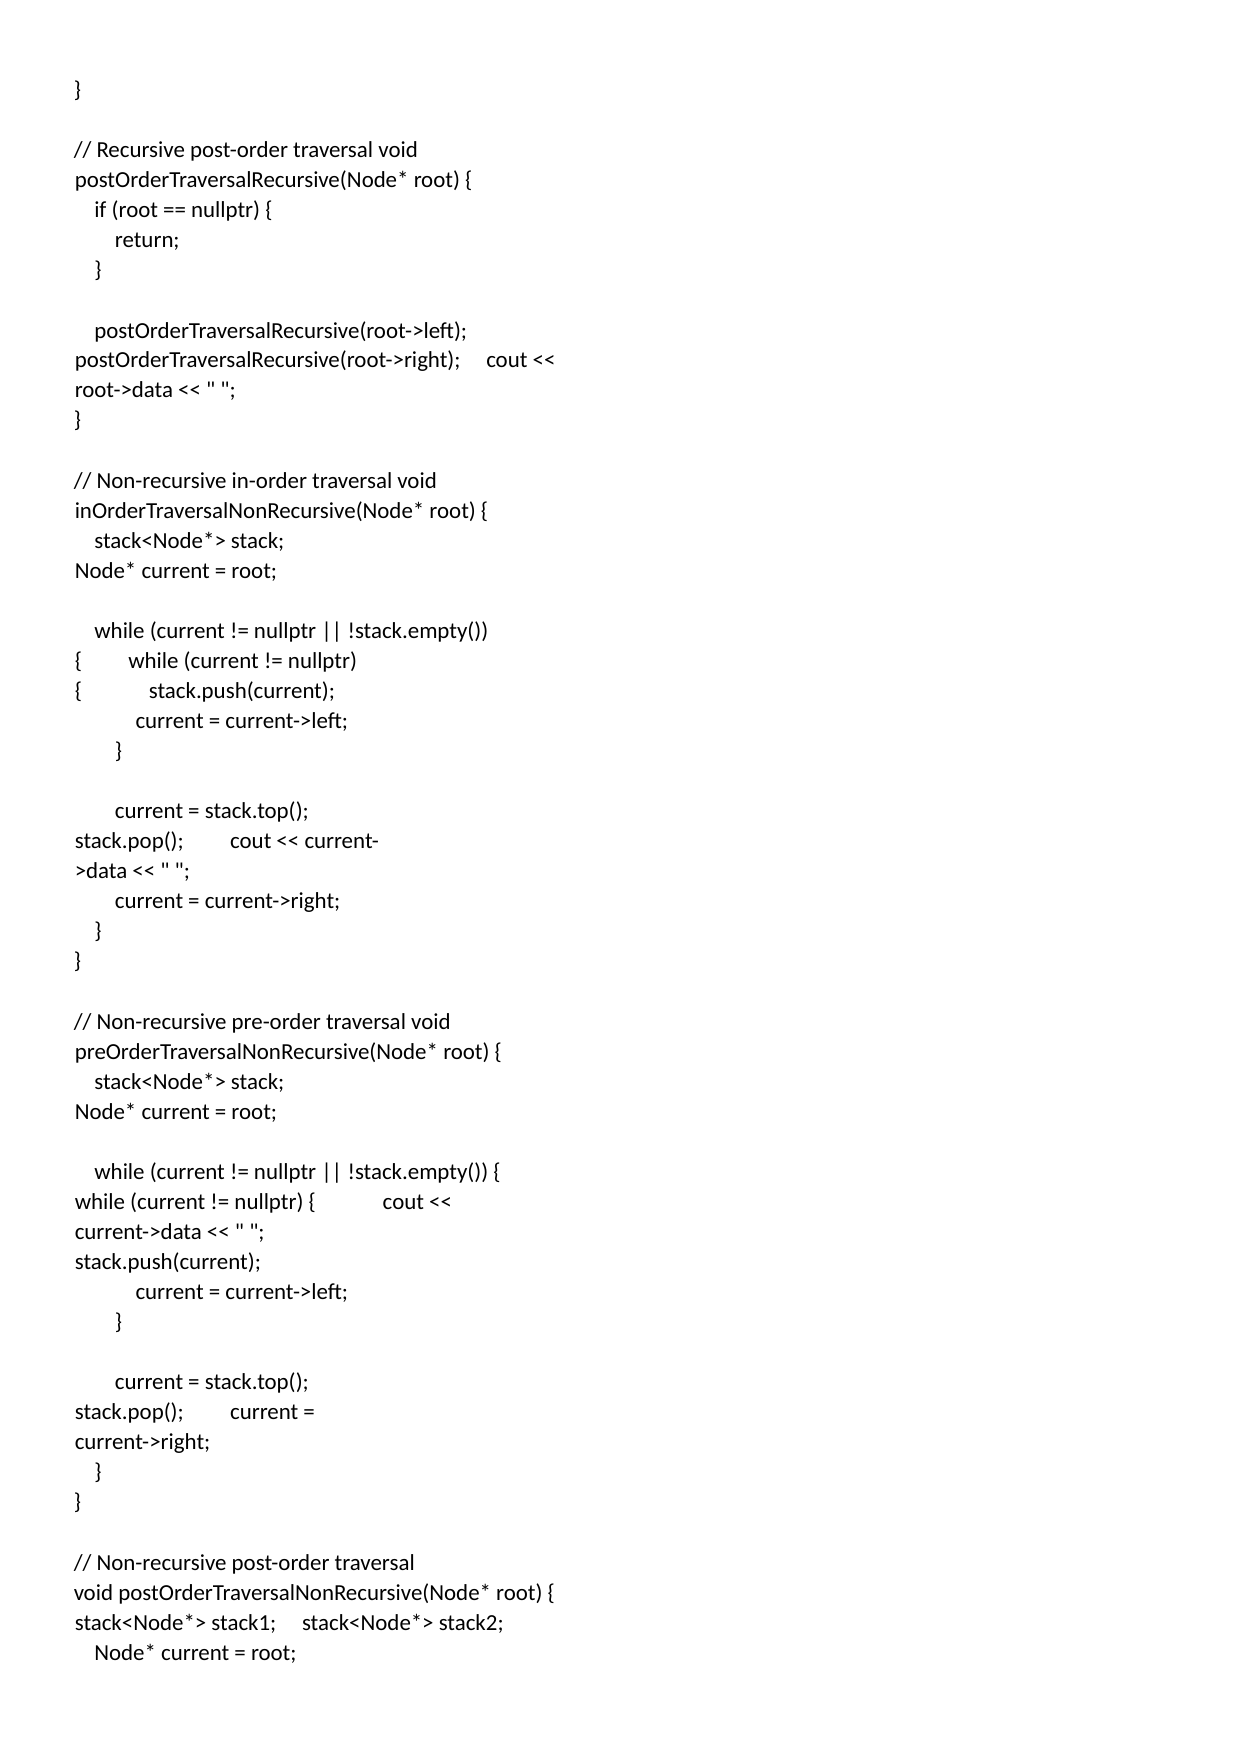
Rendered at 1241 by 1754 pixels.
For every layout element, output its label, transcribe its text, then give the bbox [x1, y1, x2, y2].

text // Non-recursive post-order traversal [73, 1548, 556, 1576]
text } [73, 255, 556, 283]
text current = current->right; [73, 886, 556, 914]
text } [73, 1487, 556, 1515]
text } [73, 1307, 556, 1335]
text stack<Node*> stack; Node* current = root; [73, 1067, 369, 1125]
text while (current != nullptr || !stack.empty()) { while (current != nullptr) { cout << current->data << " "; stack.push(current); [73, 1157, 505, 1275]
text postOrderTraversalRecursive(root->left); postOrderTraversalRecursive(root->right); cout << root->data << " "; [73, 316, 556, 403]
text current = current->left; [73, 1277, 556, 1305]
text current = stack.top(); stack.pop(); cout << current->data << " "; [73, 796, 389, 884]
text // Recursive post-order traversal void postOrderTraversalRecursive(Node* root) { [73, 135, 539, 193]
text } [73, 1457, 556, 1485]
text current = current->left; [73, 706, 556, 734]
text void postOrderTraversalNonRecursive(Node* root) { stack<Node*> stack1; stack<Node*> stack2; [73, 1578, 580, 1636]
text } [73, 75, 556, 103]
text } [73, 736, 556, 764]
text if (root == nullptr) { [73, 195, 556, 223]
text Node* current = root; [73, 1638, 556, 1666]
text while (current != nullptr || !stack.empty()) { while (current != nullptr) { stack.push(current); [73, 616, 556, 704]
text // Non-recursive in-order traversal void inOrderTraversalNonRecursive(Node* root) { [73, 466, 556, 524]
text current = stack.top(); stack.pop(); current = current->right; [73, 1367, 348, 1455]
text // Non-recursive pre-order traversal void preOrderTraversalNonRecursive(Node* root) { [73, 1007, 569, 1065]
text } [73, 947, 556, 974]
text return; [73, 225, 556, 253]
text stack<Node*> stack; Node* current = root; [73, 526, 369, 584]
text } [73, 916, 556, 944]
text } [73, 406, 556, 434]
